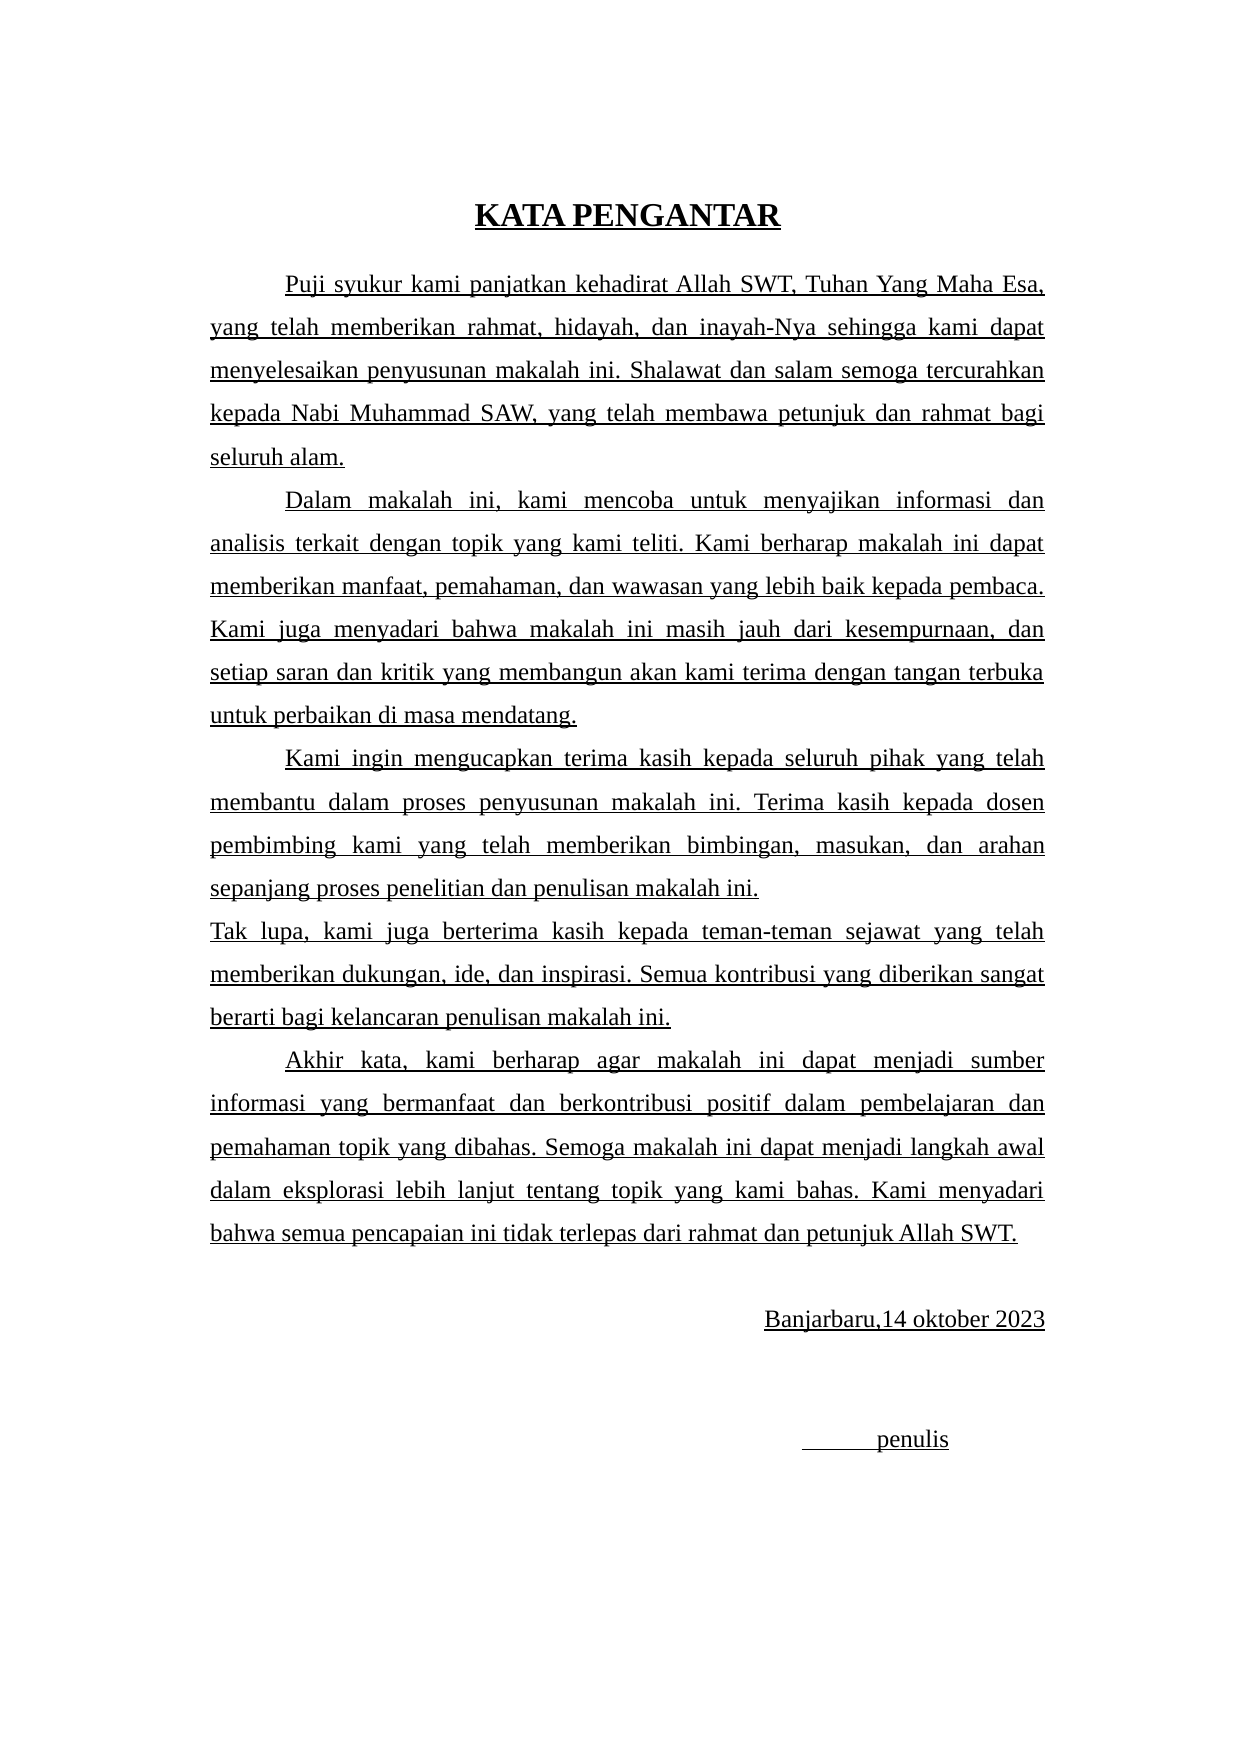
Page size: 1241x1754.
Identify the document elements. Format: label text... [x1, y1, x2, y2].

text Akhir kata, kami berharap agar makalah ini dapat menjadi sumber informasi yang bermanfaat dan berkontribusi positif dalam pembelajaran dan pemahaman topik yang dibahas. Semoga makalah ini dapat menjadi langkah awal dalam eksplorasi lebih lanjut tentang topik yang kami bahas. Kami menyadari bahwa semua pencapaian ini tidak terlepas dari rahmat dan petunjuk Allah SWT. [210, 1158, 1045, 1200]
text Kami ingin mengucapkan terima kasih kepada seluruh pihak yang telah membantu dalam proses penyusunan makalah ini. Terima kasih kepada dosen pembimbing kami yang telah memberikan bimbingan, masukan, dan arahan sepanjang proses penelitian dan penulisan makalah ini. [210, 856, 1045, 902]
text Akhir kata, kami berharap agar makalah ini dapat menjadi sumber informasi yang bermanfaat dan berkontribusi positif dalam pembelajaran dan pemahaman topik yang dibahas. Semoga makalah ini dapat menjadi langkah awal dalam eksplorasi lebih lanjut tentang topik yang kami bahas. Kami menyadari bahwa semua pencapaian ini tidak terlepas dari rahmat dan petunjuk Allah SWT. [210, 1115, 1045, 1157]
text Tak lupa, kami juga berterima kasih kepada teman-teman sejawat yang telah memberikan dukungan, ide, dan inspirasi. Semua kontribusi yang diberikan sangat berarti bagi kelancaran penulisan makalah ini. [210, 986, 1045, 1031]
text Dalam makalah ini, kami mencoba untuk menyajikan informasi dan analisis terkait dengan topik yang kami teliti. Kami berharap makalah ini dapat memberikan manfaat, pemahaman, dan wawasan yang lebih baik kepada pembaca. Kami juga menyadari bahwa makalah ini masih jauh dari kesempurnaan, dan setiap saran dan kritik yang membangun akan kami terima dengan tangan terbuka untuk perbaikan di masa mendatang. [210, 597, 1045, 639]
text Puji syukur kami panjatkan kehadirat Allah SWT, Tuhan Yang Maha Esa, yang telah memberikan rahmat, hidayah, dan inayah-Nya sehingga kami dapat menyelesaikan penyusunan makalah ini. Shalawat dan salam semoga tercurahkan kepada Nabi Muhammad SAW, yang telah membawa petunjuk dan rahmat bagi seluruh alam. [210, 425, 1045, 470]
text Akhir kata, kami berharap agar makalah ini dapat menjadi sumber informasi yang bermanfaat dan berkontribusi positif dalam pembelajaran dan pemahaman topik yang dibahas. Semoga makalah ini dapat menjadi langkah awal dalam eksplorasi lebih lanjut tentang topik yang kami bahas. Kami menyadari bahwa semua pencapaian ini tidak terlepas dari rahmat dan petunjuk Allah SWT. [210, 1201, 1045, 1247]
text Kami ingin mengucapkan terima kasih kepada seluruh pihak yang telah membantu dalam proses penyusunan makalah ini. Terima kasih kepada dosen pembimbing kami yang telah memberikan bimbingan, masukan, dan arahan sepanjang proses penelitian dan penulisan makalah ini. [210, 813, 1045, 855]
text penulis [210, 1424, 949, 1452]
text Dalam makalah ini, kami mencoba untuk menyajikan informasi dan analisis terkait dengan topik yang kami teliti. Kami berharap makalah ini dapat memberikan manfaat, pemahaman, dan wawasan yang lebih baik kepada pembaca. Kami juga menyadari bahwa makalah ini masih jauh dari kesempurnaan, dan setiap saran dan kritik yang membangun akan kami terima dengan tangan terbuka untuk perbaikan di masa mendatang. [210, 641, 1045, 729]
text Puji syukur kami panjatkan kehadirat Allah SWT, Tuhan Yang Maha Esa, yang telah memberikan rahmat, hidayah, dan inayah-Nya sehingga kami dapat menyelesaikan penyusunan makalah ini. Shalawat dan salam semoga tercurahkan kepada Nabi Muhammad SAW, yang telah membawa petunjuk dan rahmat bagi seluruh alam. [210, 269, 1045, 337]
text Tak lupa, kami juga berterima kasih kepada teman-teman sejawat yang telah memberikan dukungan, ide, dan inspirasi. Semua kontribusi yang diberikan sangat berarti bagi kelancaran penulisan makalah ini. [210, 916, 1045, 941]
text Dalam makalah ini, kami mencoba untuk menyajikan informasi dan analisis terkait dengan topik yang kami teliti. Kami berharap makalah ini dapat memberikan manfaat, pemahaman, dan wawasan yang lebih baik kepada pembaca. Kami juga menyadari bahwa makalah ini masih jauh dari kesempurnaan, dan setiap saran dan kritik yang membangun akan kami terima dengan tangan terbuka untuk perbaikan di masa mendatang. [210, 554, 1045, 596]
text Banjarbaru,14 oktober 2023 [210, 1304, 1045, 1333]
text Dalam makalah ini, kami mencoba untuk menyajikan informasi dan analisis terkait dengan topik yang kami teliti. Kami berharap makalah ini dapat memberikan manfaat, pemahaman, dan wawasan yang lebih baik kepada pembaca. Kami juga menyadari bahwa makalah ini masih jauh dari kesempurnaan, dan setiap saran dan kritik yang membangun akan kami terima dengan tangan terbuka untuk perbaikan di masa mendatang. [210, 485, 1045, 553]
text Akhir kata, kami berharap agar makalah ini dapat menjadi sumber informasi yang bermanfaat dan berkontribusi positif dalam pembelajaran dan pemahaman topik yang dibahas. Semoga makalah ini dapat menjadi langkah awal dalam eksplorasi lebih lanjut tentang topik yang kami bahas. Kami menyadari bahwa semua pencapaian ini tidak terlepas dari rahmat dan petunjuk Allah SWT. [210, 1045, 1045, 1113]
text Tak lupa, kami juga berterima kasih kepada teman-teman sejawat yang telah memberikan dukungan, ide, dan inspirasi. Semua kontribusi yang diberikan sangat berarti bagi kelancaran penulisan makalah ini. [210, 942, 1045, 984]
text Puji syukur kami panjatkan kehadirat Allah SWT, Tuhan Yang Maha Esa, yang telah memberikan rahmat, hidayah, dan inayah-Nya sehingga kami dapat menyelesaikan penyusunan makalah ini. Shalawat dan salam semoga tercurahkan kepada Nabi Muhammad SAW, yang telah membawa petunjuk dan rahmat bagi seluruh alam. [210, 339, 1045, 380]
text Puji syukur kami panjatkan kehadirat Allah SWT, Tuhan Yang Maha Esa, yang telah memberikan rahmat, hidayah, dan inayah-Nya sehingga kami dapat menyelesaikan penyusunan makalah ini. Shalawat dan salam semoga tercurahkan kepada Nabi Muhammad SAW, yang telah membawa petunjuk dan rahmat bagi seluruh alam. [210, 382, 1045, 423]
subtitle KATA PENGANTAR [210, 195, 1045, 233]
text Kami ingin mengucapkan terima kasih kepada seluruh pihak yang telah membantu dalam proses penyusunan makalah ini. Terima kasih kepada dosen pembimbing kami yang telah memberikan bimbingan, masukan, dan arahan sepanjang proses penelitian dan penulisan makalah ini. [210, 743, 1045, 812]
